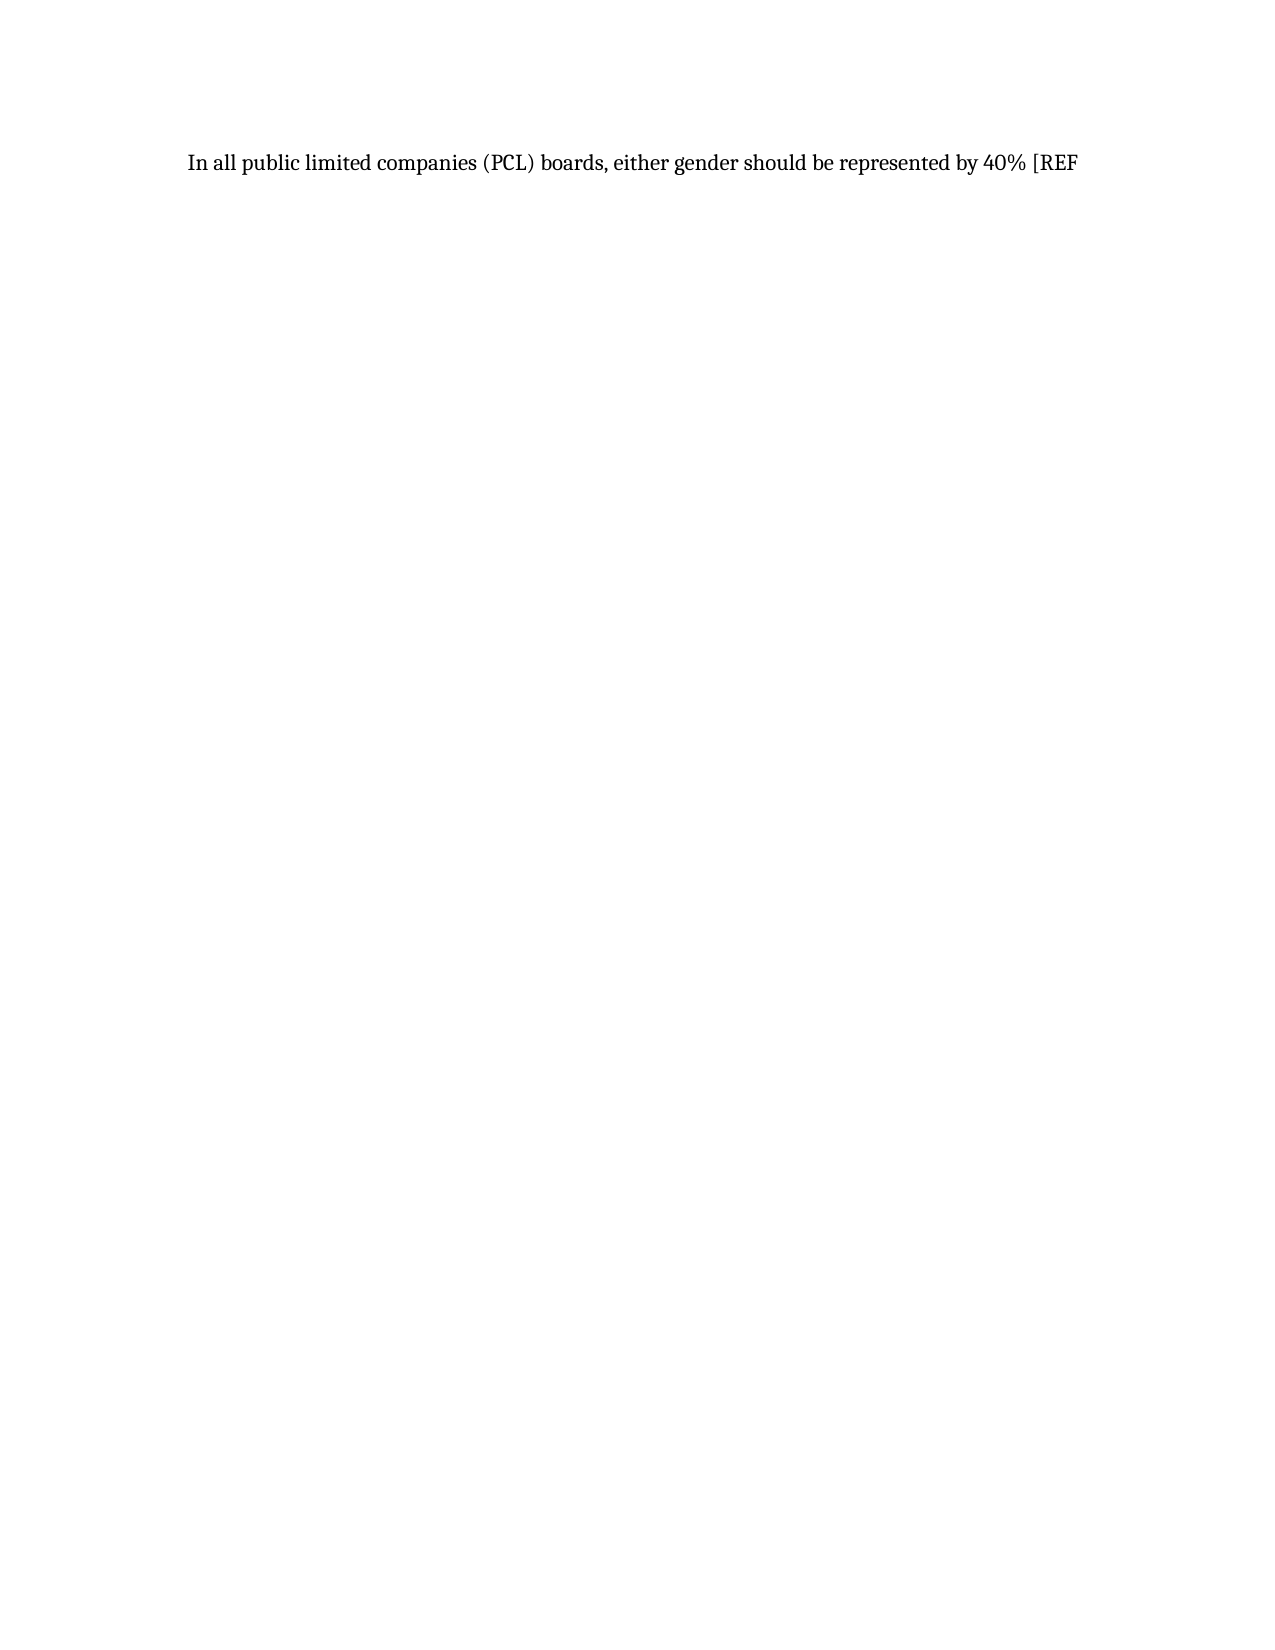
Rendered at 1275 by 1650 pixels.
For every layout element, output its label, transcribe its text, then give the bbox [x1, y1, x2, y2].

text In all public limited companies (PCL) boards, either gender should be represented by 40% [REF [187, 150, 1087, 176]
